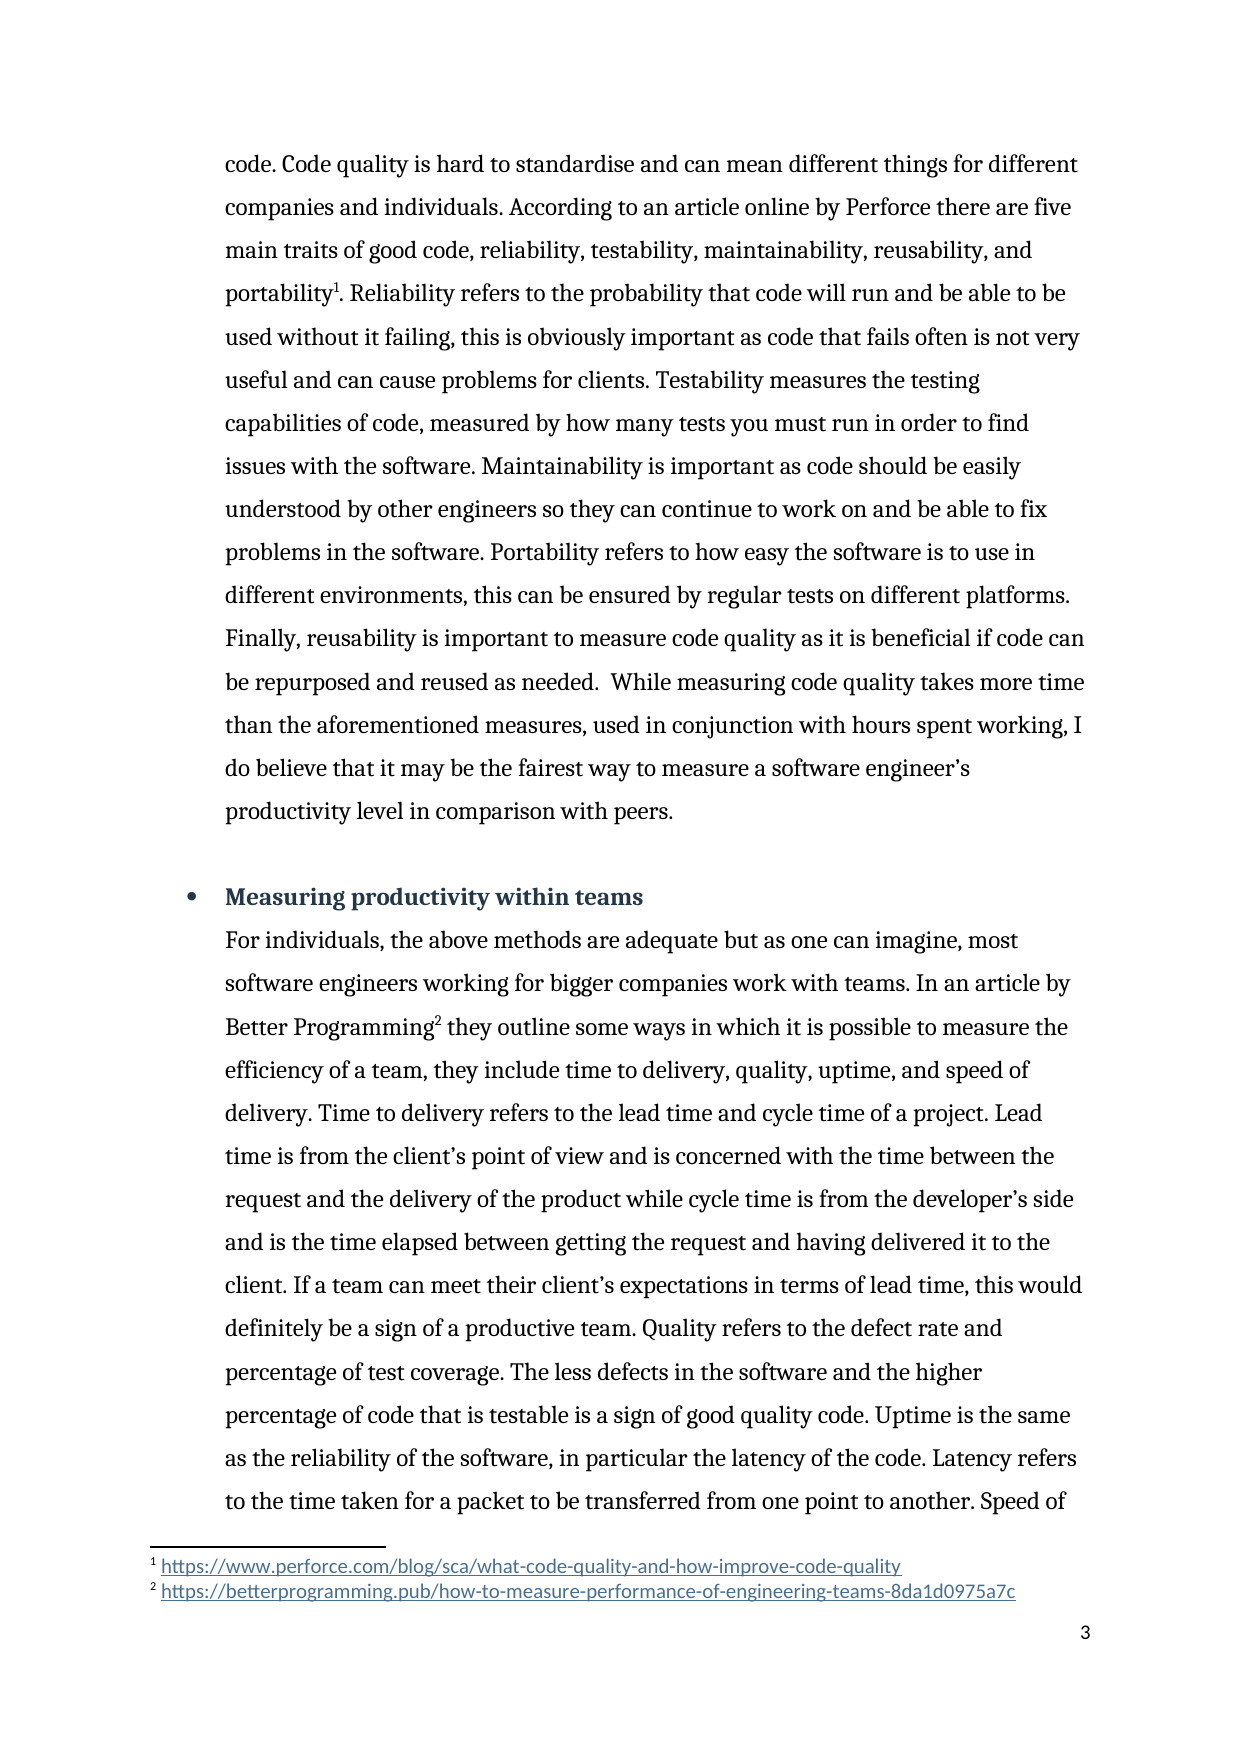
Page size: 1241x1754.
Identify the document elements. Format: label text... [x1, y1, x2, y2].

list Measuring productivity within teams [187, 883, 1090, 912]
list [225, 926, 1090, 1516]
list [225, 150, 1090, 826]
